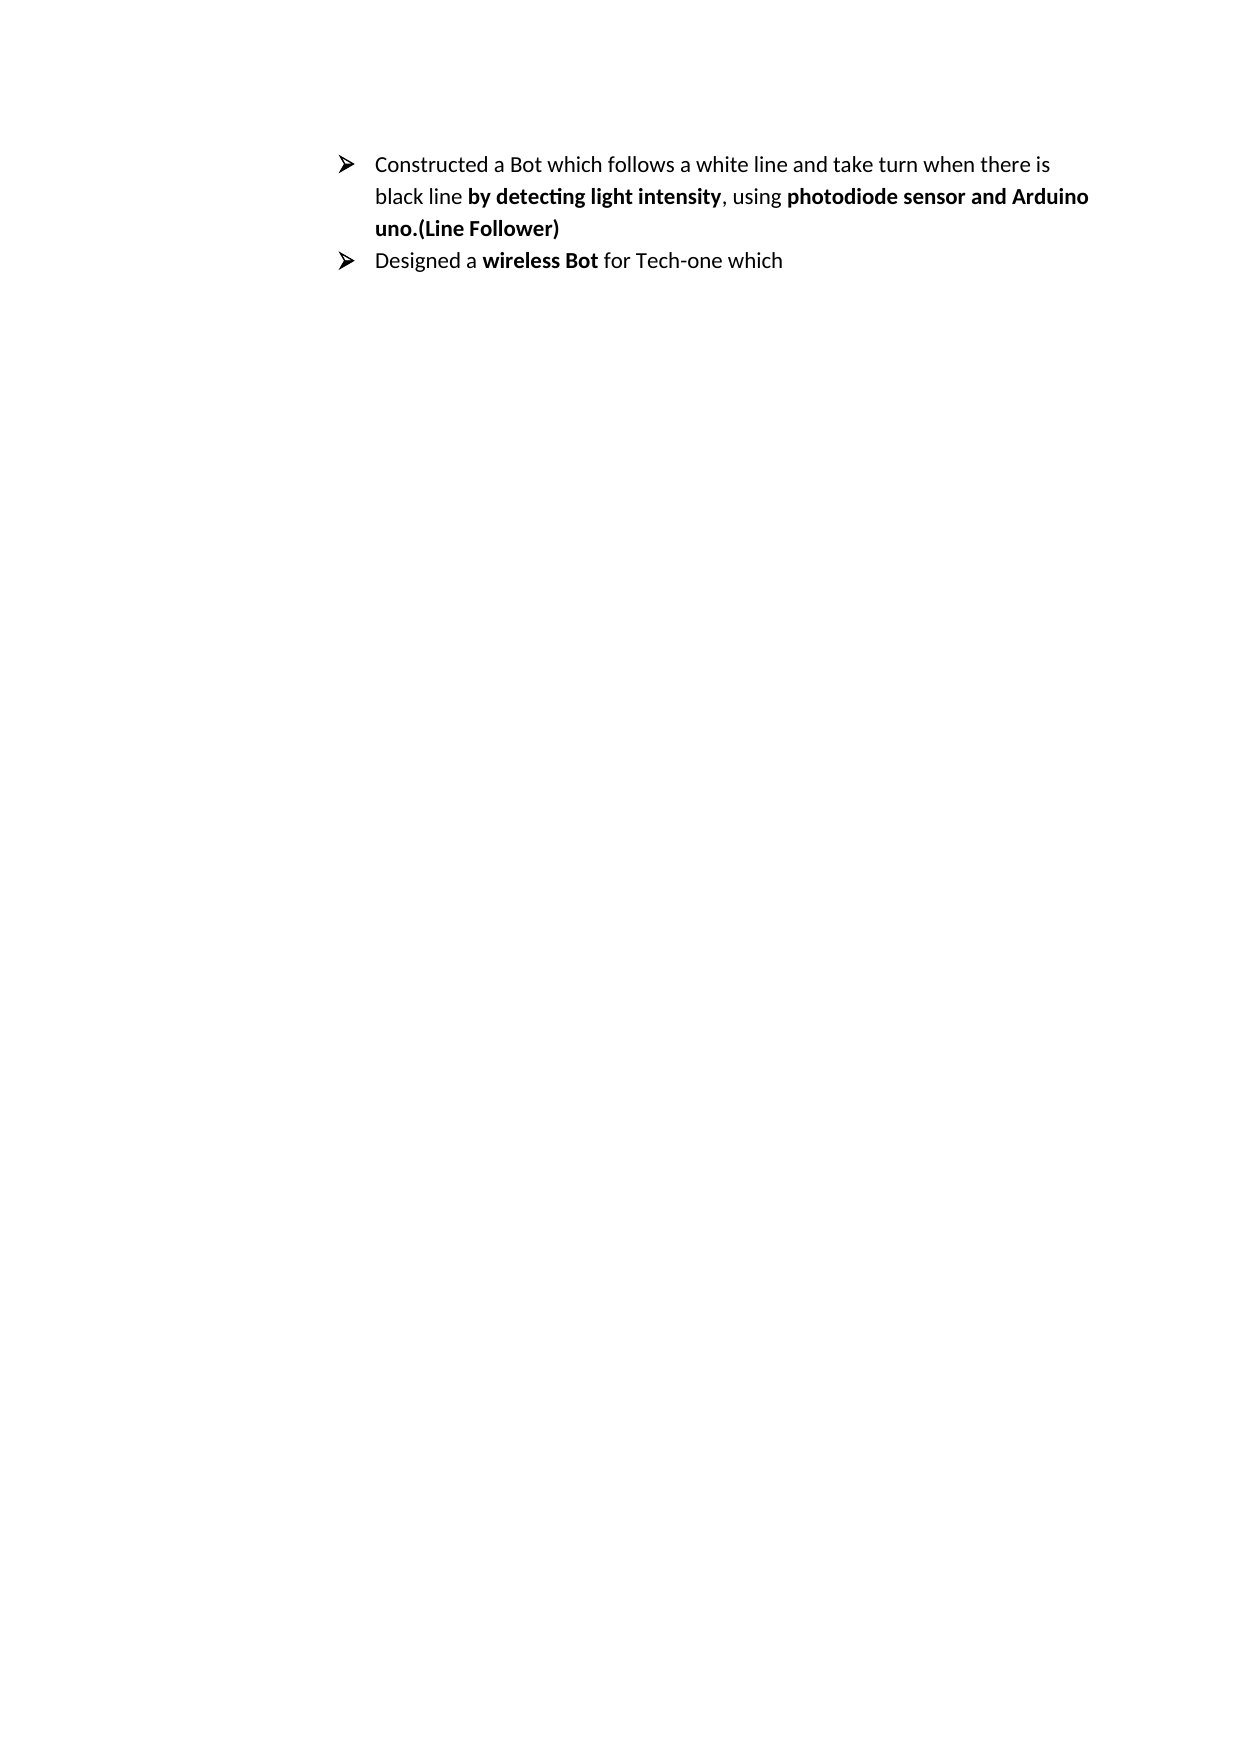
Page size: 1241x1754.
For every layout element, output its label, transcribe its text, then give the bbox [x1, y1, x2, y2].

list Designed a wireless Bot for Tech-one which [337, 247, 1090, 274]
list Constructed a Bot which follows a white line and take turn when there is black line by detecting light intensity, using photodiode sensor and Arduino uno.(Line Follower) [337, 150, 1090, 242]
